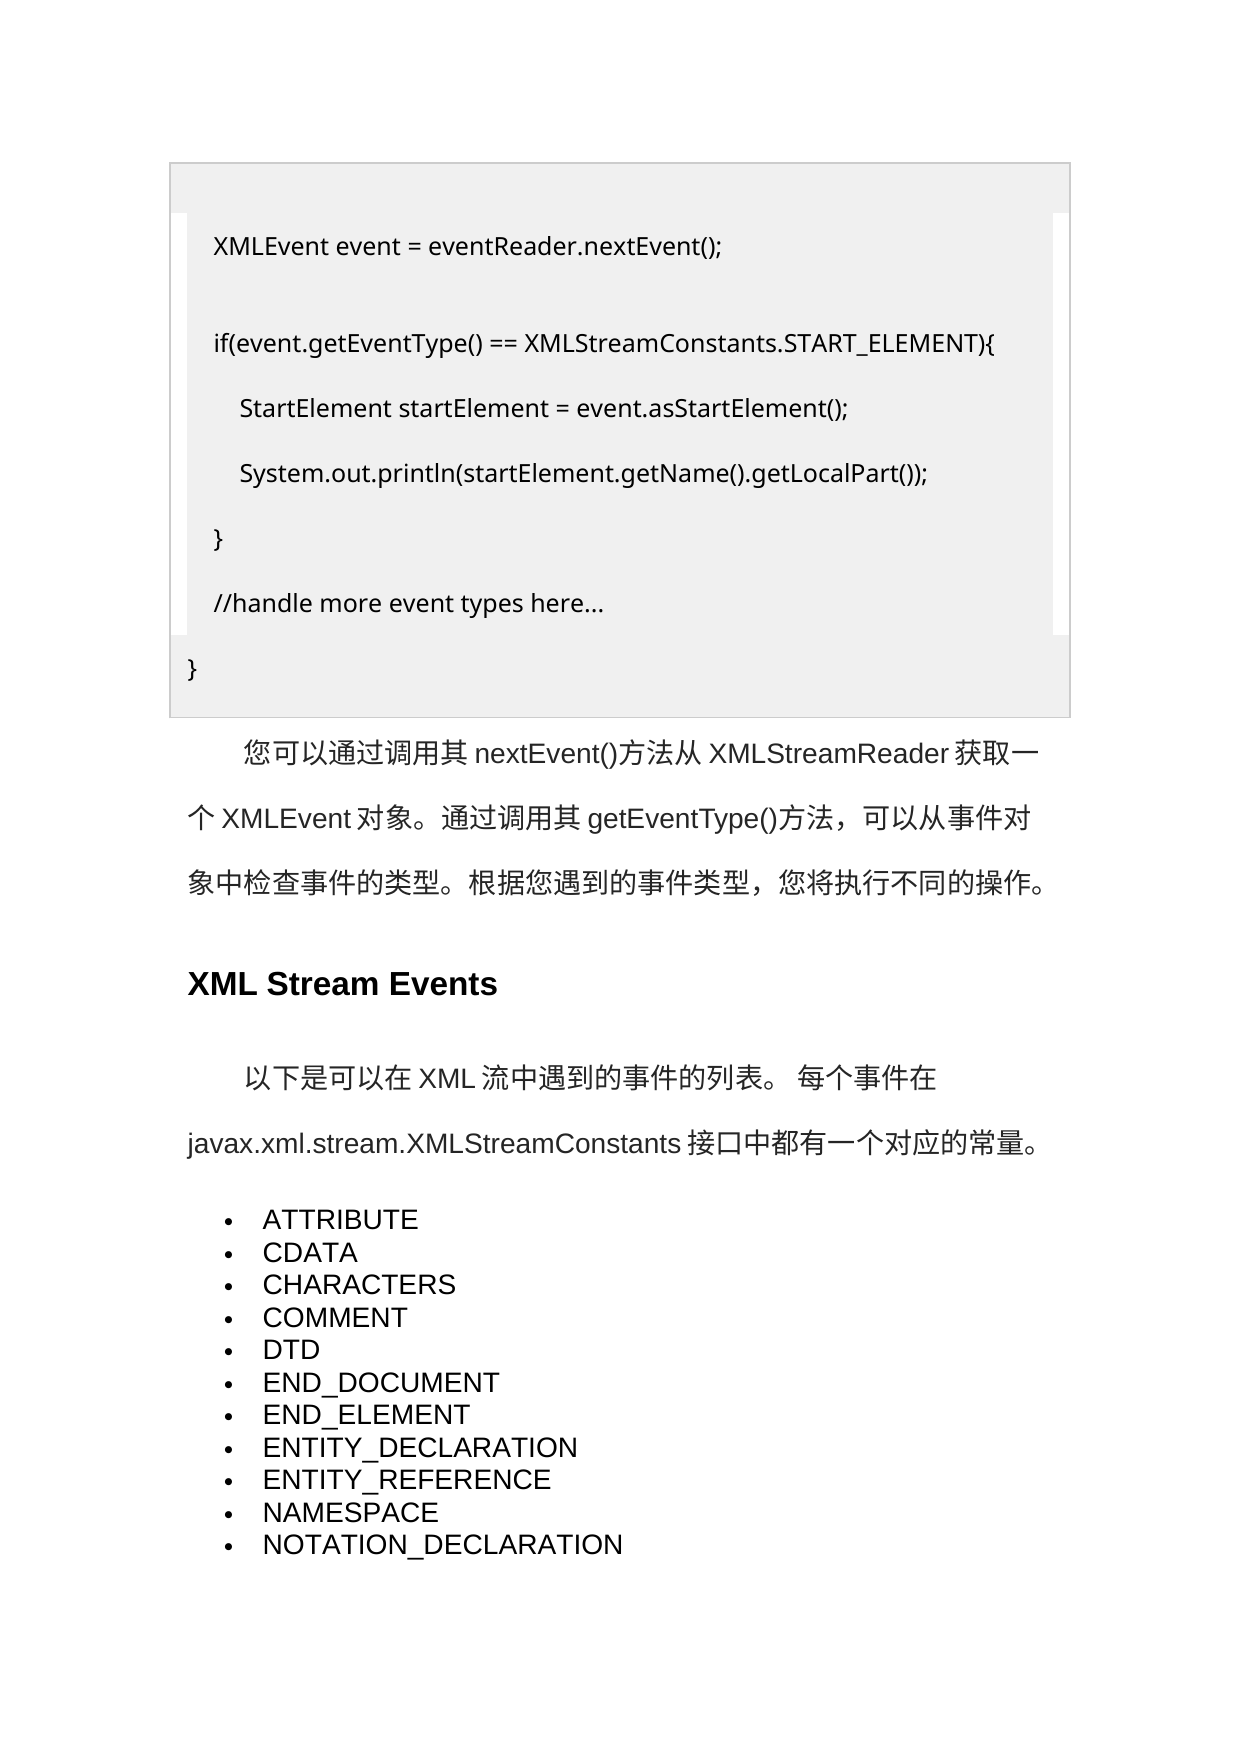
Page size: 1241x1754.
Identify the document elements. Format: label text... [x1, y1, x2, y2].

text } [171, 617, 1069, 717]
text 您可以通过调用其nextEvent()方法从XMLStreamReader获取一个XMLEvent对象。通过调用其getEventType()方法，可以从事件对象中检查事件的类型。根据您遇到的事件类型，您将执行不同的操作。 [187, 718, 1053, 913]
text StartElement startElement = event.asStartElement(); [187, 375, 1053, 440]
list DTD [225, 1333, 1053, 1366]
list END_DOCUMENT [225, 1366, 1053, 1398]
list ENTITY_REFERENCE [225, 1463, 1053, 1496]
list COMMENT [225, 1301, 1053, 1333]
list NOTATION_DECLARATION [225, 1528, 1053, 1561]
list ENTITY_DECLARATION [225, 1431, 1053, 1463]
text 以下是可以在XML流中遇到的事件的列表。 每个事件在javax.xml.stream.XMLStreamConstants接口中都有一个对应的常量。 [187, 1044, 1053, 1174]
list ATTRIBUTE [225, 1203, 1053, 1236]
list CDATA [225, 1236, 1053, 1268]
text System.out.println(startElement.getName().getLocalPart()); [187, 440, 1053, 505]
text } [187, 505, 1053, 570]
subtitle XML Stream Events [187, 951, 1053, 1016]
text XMLEvent event = eventReader.nextEvent(); [187, 213, 1053, 278]
list NAMESPACE [225, 1496, 1053, 1528]
list CHARACTERS [225, 1268, 1053, 1301]
text if(event.getEventType() == XMLStreamConstants.START_ELEMENT){ [187, 310, 1053, 375]
text //handle more event types here... [187, 570, 1053, 617]
list END_ELEMENT [225, 1398, 1053, 1431]
